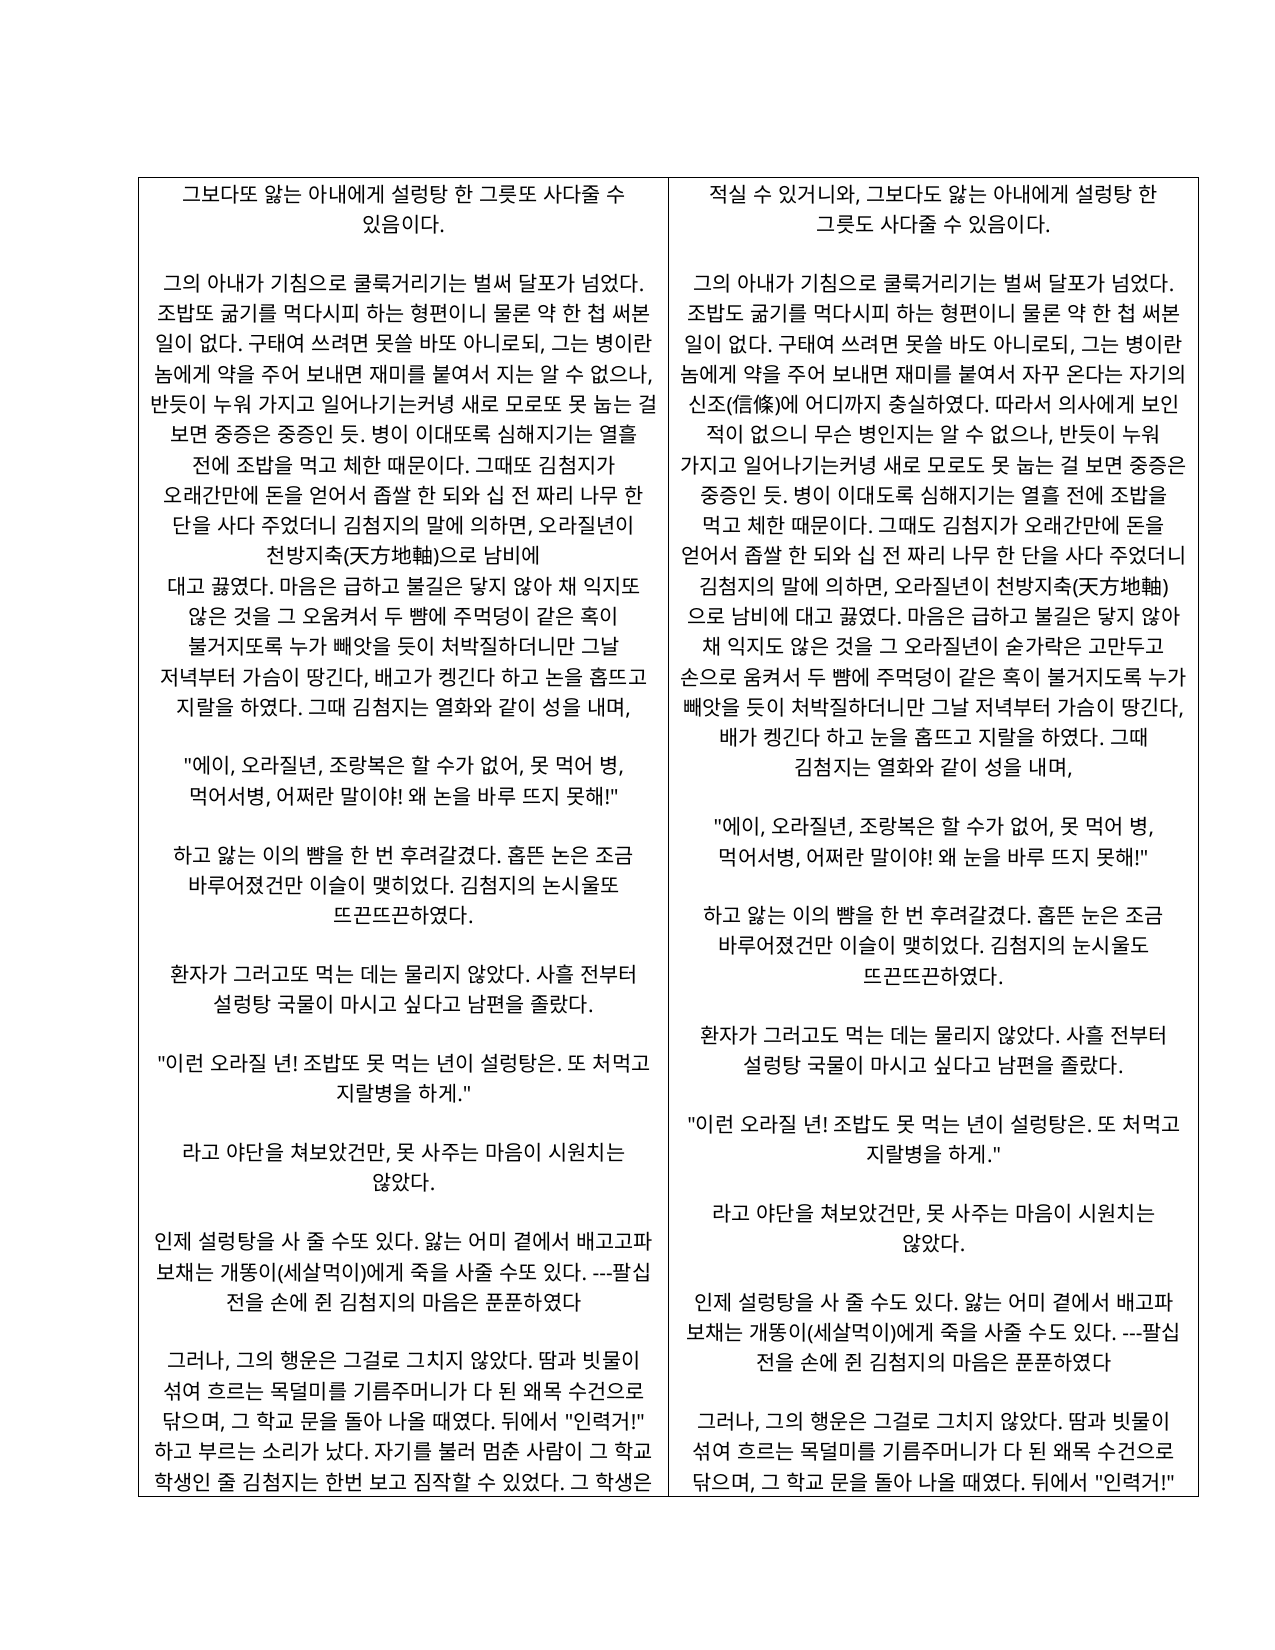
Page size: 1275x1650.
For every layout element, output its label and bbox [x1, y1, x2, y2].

table_cell [139, 178, 668, 1496]
table_cell [669, 178, 1198, 1496]
